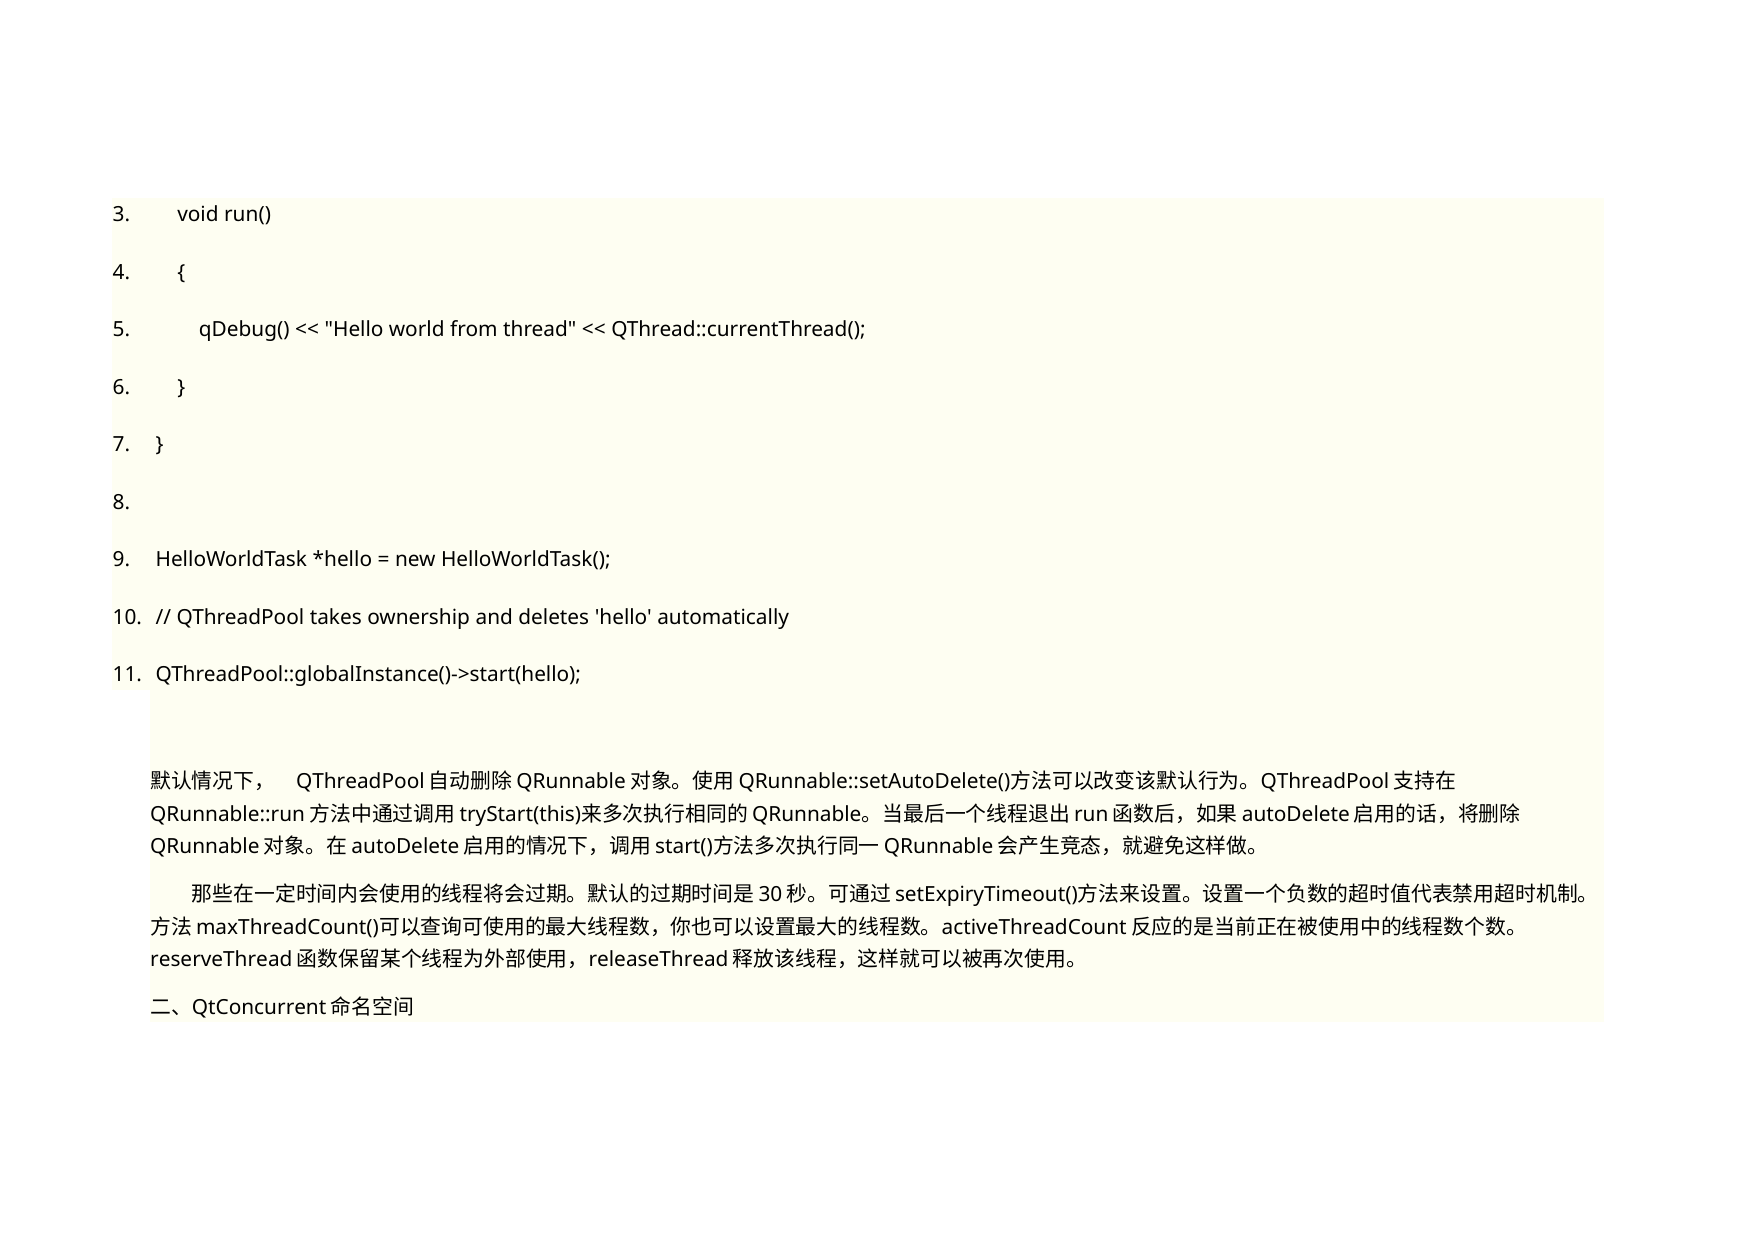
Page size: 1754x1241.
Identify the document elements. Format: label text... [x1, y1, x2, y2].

text 那些在一定时间内会使用的线程将会过期。默认的过期时间是30秒。可通过setExpiryTimeout()方法来设置。设置一个负数的超时值代表禁用超时机制。方法maxThreadCount()可以查询可使用的最大线程数，你也可以设置最大的线程数。activeThreadCount反应的是当前正在被使用中的线程数个数。reserveThread函数保留某个线程为外部使用，releaseThread释放该线程，这样就可以被再次使用。 [150, 876, 1604, 974]
list void run() [112, 198, 1604, 230]
list qDebug() << "Hello world from thread" << QThread::currentThread(); [112, 313, 1604, 345]
text 默认情况下， QThreadPool自动删除QRunnable对象。使用QRunnable::setAutoDelete()方法可以改变该默认行为。QThreadPool支持在QRunnable::run方法中通过调用tryStart(this)来多次执行相同的QRunnable。当最后一个线程退出run函数后，如果autoDelete启用的话，将删除QRunnable对象。在autoDelete启用的情况下，调用start()方法多次执行同一QRunnable会产生竞态，就避免这样做。 [150, 763, 1604, 861]
list } [112, 428, 1604, 460]
text 二、QtConcurrent命名空间 [150, 989, 1604, 1022]
list // QThreadPool takes ownership and deletes 'hello' automatically [112, 600, 1604, 633]
list QThreadPool::globalInstance()->start(hello); [112, 658, 1604, 690]
list } [112, 370, 1604, 403]
list HelloWorldTask *hello = new HelloWorldTask(); [112, 543, 1604, 575]
list { [112, 255, 1604, 288]
